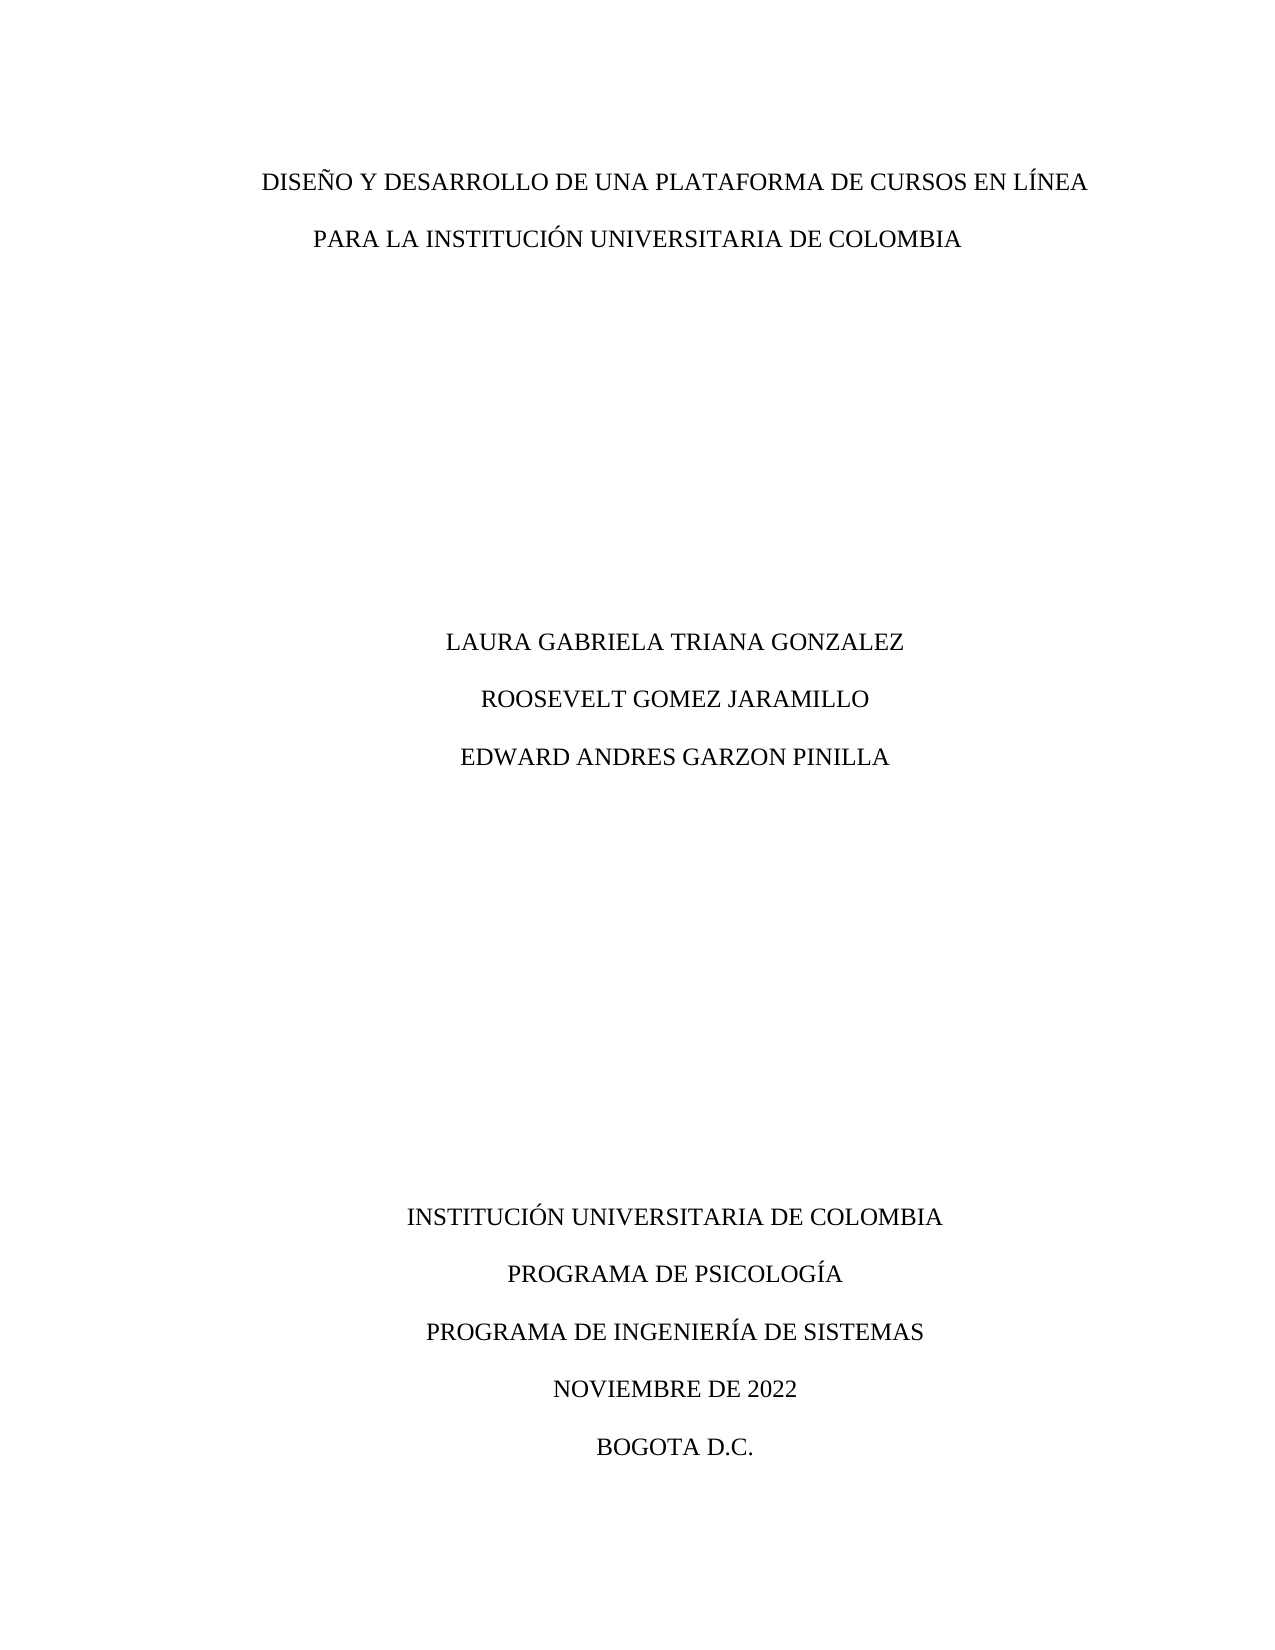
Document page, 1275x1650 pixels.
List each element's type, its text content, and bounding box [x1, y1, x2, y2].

text DISEÑO Y DESARROLLO DE UNA PLATAFORMA DE CURSOS EN LÍNEA PARA LA INSTITUCIÓN UNIVERSITARIA DE COLOMBIA [150, 167, 1125, 253]
text EDWARD ANDRES GARZON PINILLA [150, 742, 1125, 770]
text PROGRAMA DE PSICOLOGÍA [150, 1259, 1125, 1288]
text LAURA GABRIELA TRIANA GONZALEZ [150, 627, 1125, 655]
text INSTITUCIÓN UNIVERSITARIA DE COLOMBIA [150, 1202, 1125, 1230]
text PROGRAMA DE INGENIERÍA DE SISTEMAS [150, 1317, 1125, 1345]
text NOVIEMBRE DE 2022 [150, 1374, 1125, 1403]
text ROOSEVELT GOMEZ JARAMILLO [150, 684, 1125, 713]
text BOGOTA D.C. [150, 1432, 1125, 1460]
